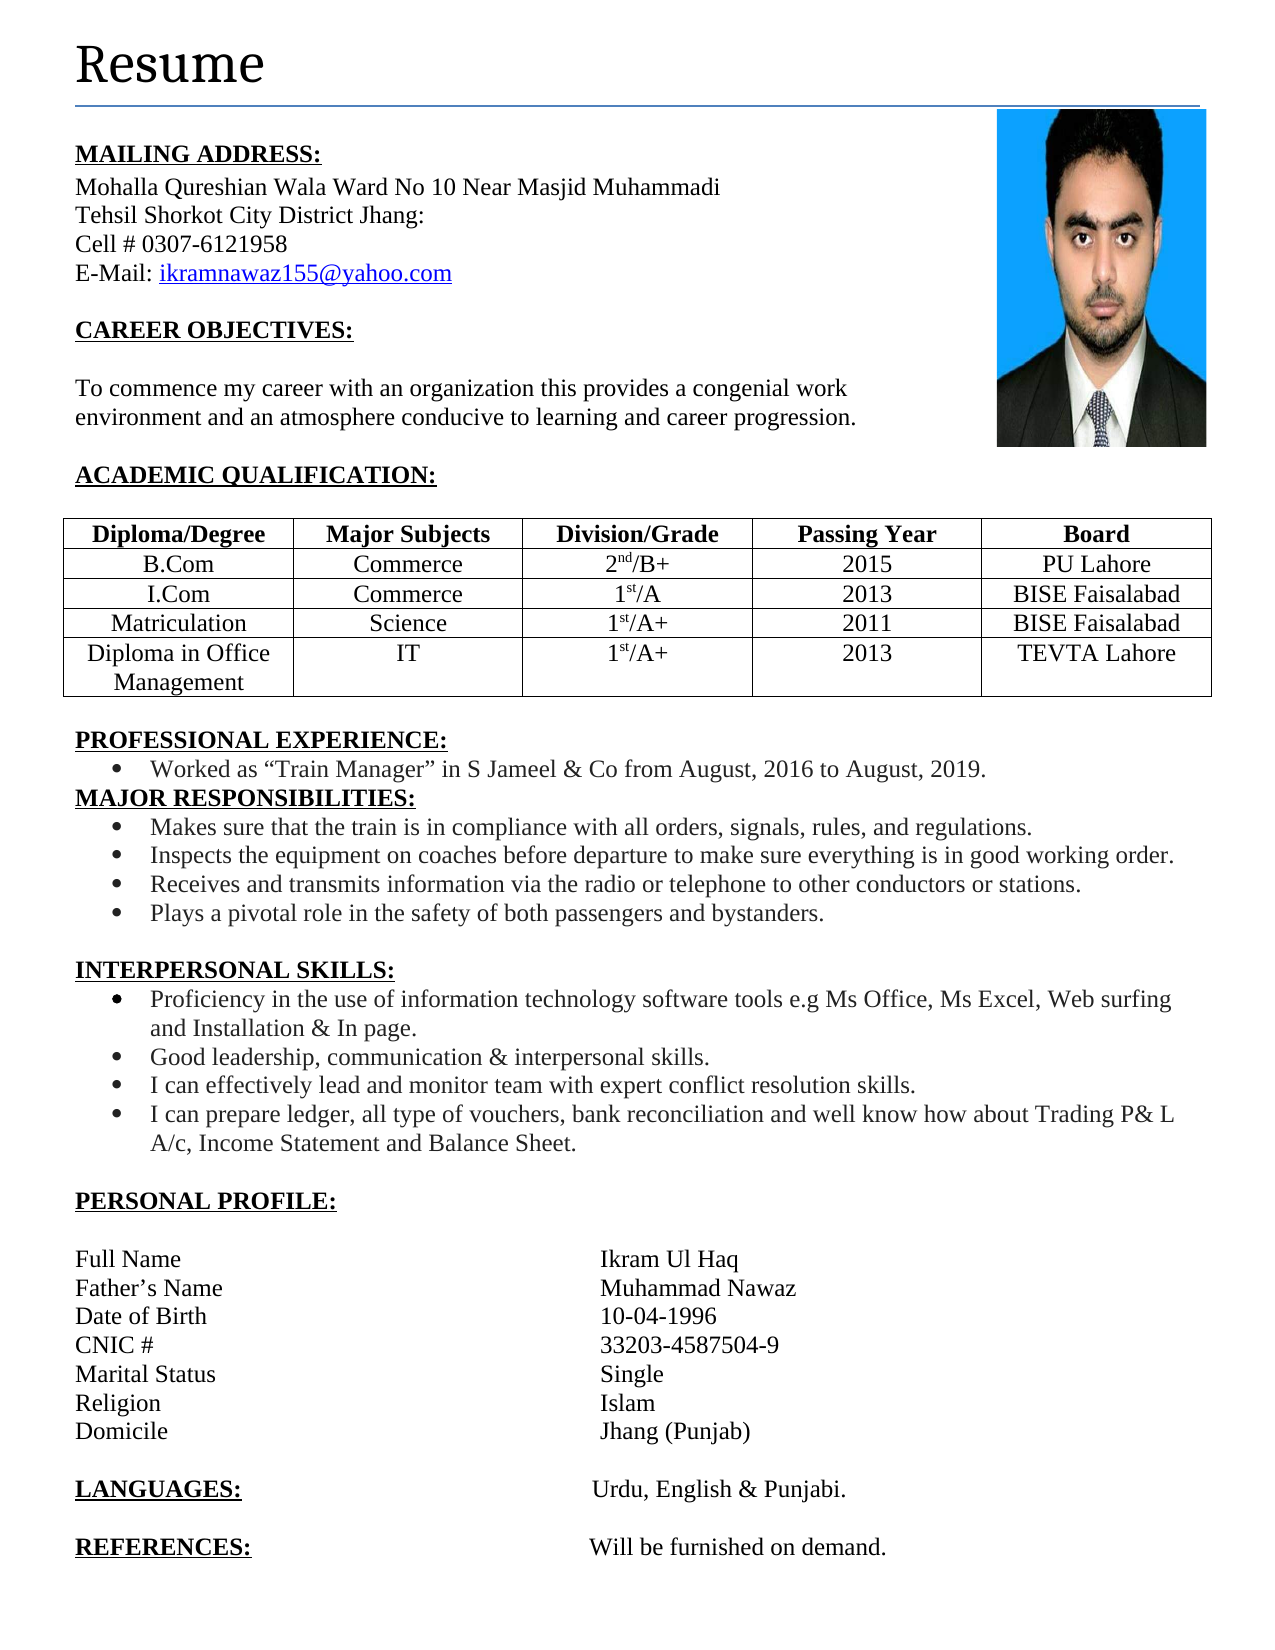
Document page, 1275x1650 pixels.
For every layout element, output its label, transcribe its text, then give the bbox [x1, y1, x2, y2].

title esume [75, 30, 1200, 105]
table_cell Matriculation [64, 609, 293, 637]
table_cell 1st/A+ [523, 638, 752, 696]
table_cell 2nd/B+ [523, 549, 752, 578]
list Plays a pivotal role in the safety of both passengers and bystanders. [112, 898, 1200, 927]
table_header Division/Grade [523, 519, 752, 548]
text PERSONAL PROFILE: [75, 1186, 1200, 1215]
table_cell B.Com [64, 549, 293, 578]
list Inspects the equipment on coaches before departure to make sure everything is in good working order. [112, 841, 1200, 869]
table_cell 1st/A [523, 579, 752, 607]
text E-Mail: ikramnawaz155@yahoo.com [75, 258, 996, 287]
list I can effectively lead and monitor team with expert conflict resolution skills. [112, 1071, 1200, 1099]
list Receives and transmits information via the radio or telephone to other conductors or stations. [112, 869, 1200, 898]
text PROFESSIONAL EXPERIENCE: [75, 726, 1200, 754]
table_cell 2013 [753, 638, 981, 696]
table_cell Commerce [294, 579, 522, 607]
table_cell Science [294, 609, 522, 637]
table_cell TEVTA Lahore [982, 638, 1211, 696]
text CAREER OBJECTIVES: [75, 316, 996, 344]
text Tehsil Shorkot City District Jhang: [75, 201, 996, 229]
text REFERENCES: Will be furnished on demand. [75, 1532, 1200, 1561]
text INTERPERSONAL SKILLS: [75, 956, 1200, 984]
text Full Name Ikram Ul Haq Father’s Name Muhammad Nawaz Date of Birth 10-04-1996 CNIC # 33203-4587504-9 Marital Status Single Religion Islam Domicile Jhang (Punjab) [75, 1244, 1200, 1445]
table_cell IT [294, 638, 522, 696]
list Worked as “Train Manager” in S Jameel & Co from August, 2016 to August, 2019. [112, 754, 1200, 783]
table_cell PU Lahore [982, 549, 1211, 578]
table_cell BISE Faisalabad [982, 609, 1211, 637]
text Mohalla Qureshian Wala Ward No 10 Near Masjid Muhammadi [75, 172, 996, 201]
list Good leadership, communication & interpersonal skills. [112, 1042, 1200, 1071]
table_cell Diploma in Office Management [64, 638, 293, 696]
table_header Diploma/Degree [64, 519, 293, 548]
table_cell Commerce [294, 549, 522, 578]
text To commence my career with an organization this provides a congenial work environment and an atmosphere conducive to learning and career progression. [75, 373, 996, 431]
table_cell BISE Faisalabad [982, 579, 1211, 607]
table_header Passing Year [753, 519, 981, 548]
list Makes sure that the train is in compliance with all orders, signals, rules, and regulations. [112, 812, 1200, 841]
table_cell 1st/A+ [523, 609, 752, 637]
table_cell 2015 [753, 549, 981, 578]
text ACADEMIC QUALIFICATION: [75, 460, 1200, 489]
table_cell 2011 [753, 609, 981, 637]
list I can prepare ledger, all type of vouchers, bank reconciliation and well know how about Trading P& L A/c, Income Statement and Balance Sheet. [112, 1099, 1200, 1157]
picture [996, 109, 1207, 447]
text Cell # 0307-6121958 [75, 229, 996, 258]
text MAILING ADDRESS: [75, 139, 996, 167]
text MAJOR RESPONSIBILITIES: [75, 783, 1200, 812]
text LANGUAGES: Urdu, English & Punjabi. [75, 1474, 1200, 1503]
table_cell 2013 [753, 579, 981, 607]
table_cell I.Com [64, 579, 293, 607]
table_header Major Subjects [294, 519, 522, 548]
table_header Board [982, 519, 1211, 548]
list Proficiency in the use of information technology software tools e.g Ms Office, Ms Excel, Web surfing and Installation & In page. [112, 984, 1200, 1042]
